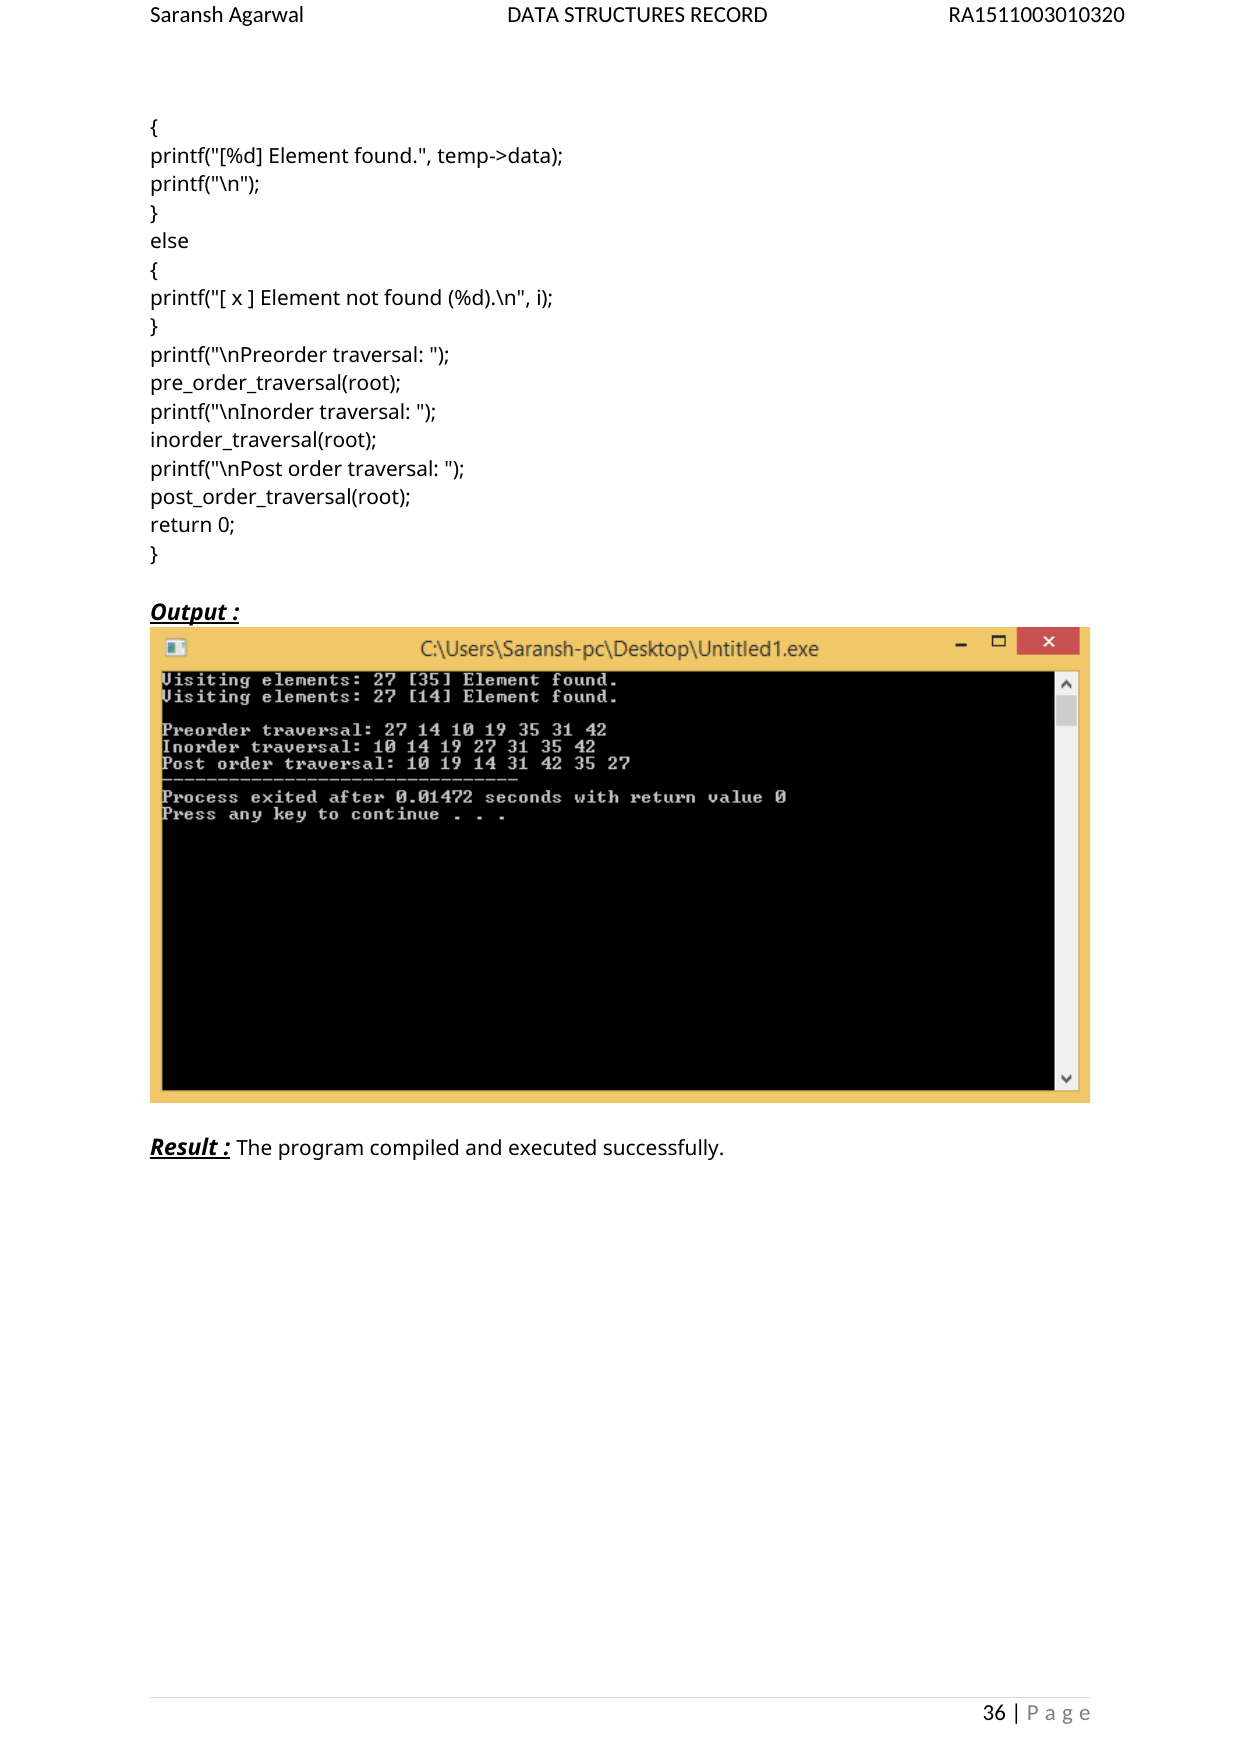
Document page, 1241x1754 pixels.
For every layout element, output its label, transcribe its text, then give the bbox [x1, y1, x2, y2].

text { [150, 255, 1090, 283]
text printf("\nPreorder traversal: "); [150, 340, 1090, 368]
text printf("\nPost order traversal: "); [150, 454, 1090, 482]
text post_order_traversal(root); [150, 482, 1090, 511]
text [150, 283, 1090, 312]
text printf("\n"); [150, 169, 1090, 198]
text return 0; [150, 511, 1090, 539]
text pre_order_traversal(root); [150, 368, 1090, 397]
picture [150, 627, 1091, 1103]
text Output : [150, 596, 1090, 627]
text } [150, 539, 1090, 567]
text inorder_traversal(root); [150, 425, 1090, 454]
text { [150, 112, 1090, 141]
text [150, 141, 1090, 169]
text } [150, 198, 1090, 226]
text Result : The program compiled and executed successfully. [150, 1131, 1090, 1162]
text } [150, 312, 1090, 340]
text printf("\nInorder traversal: "); [150, 397, 1090, 425]
text else [150, 226, 1090, 255]
